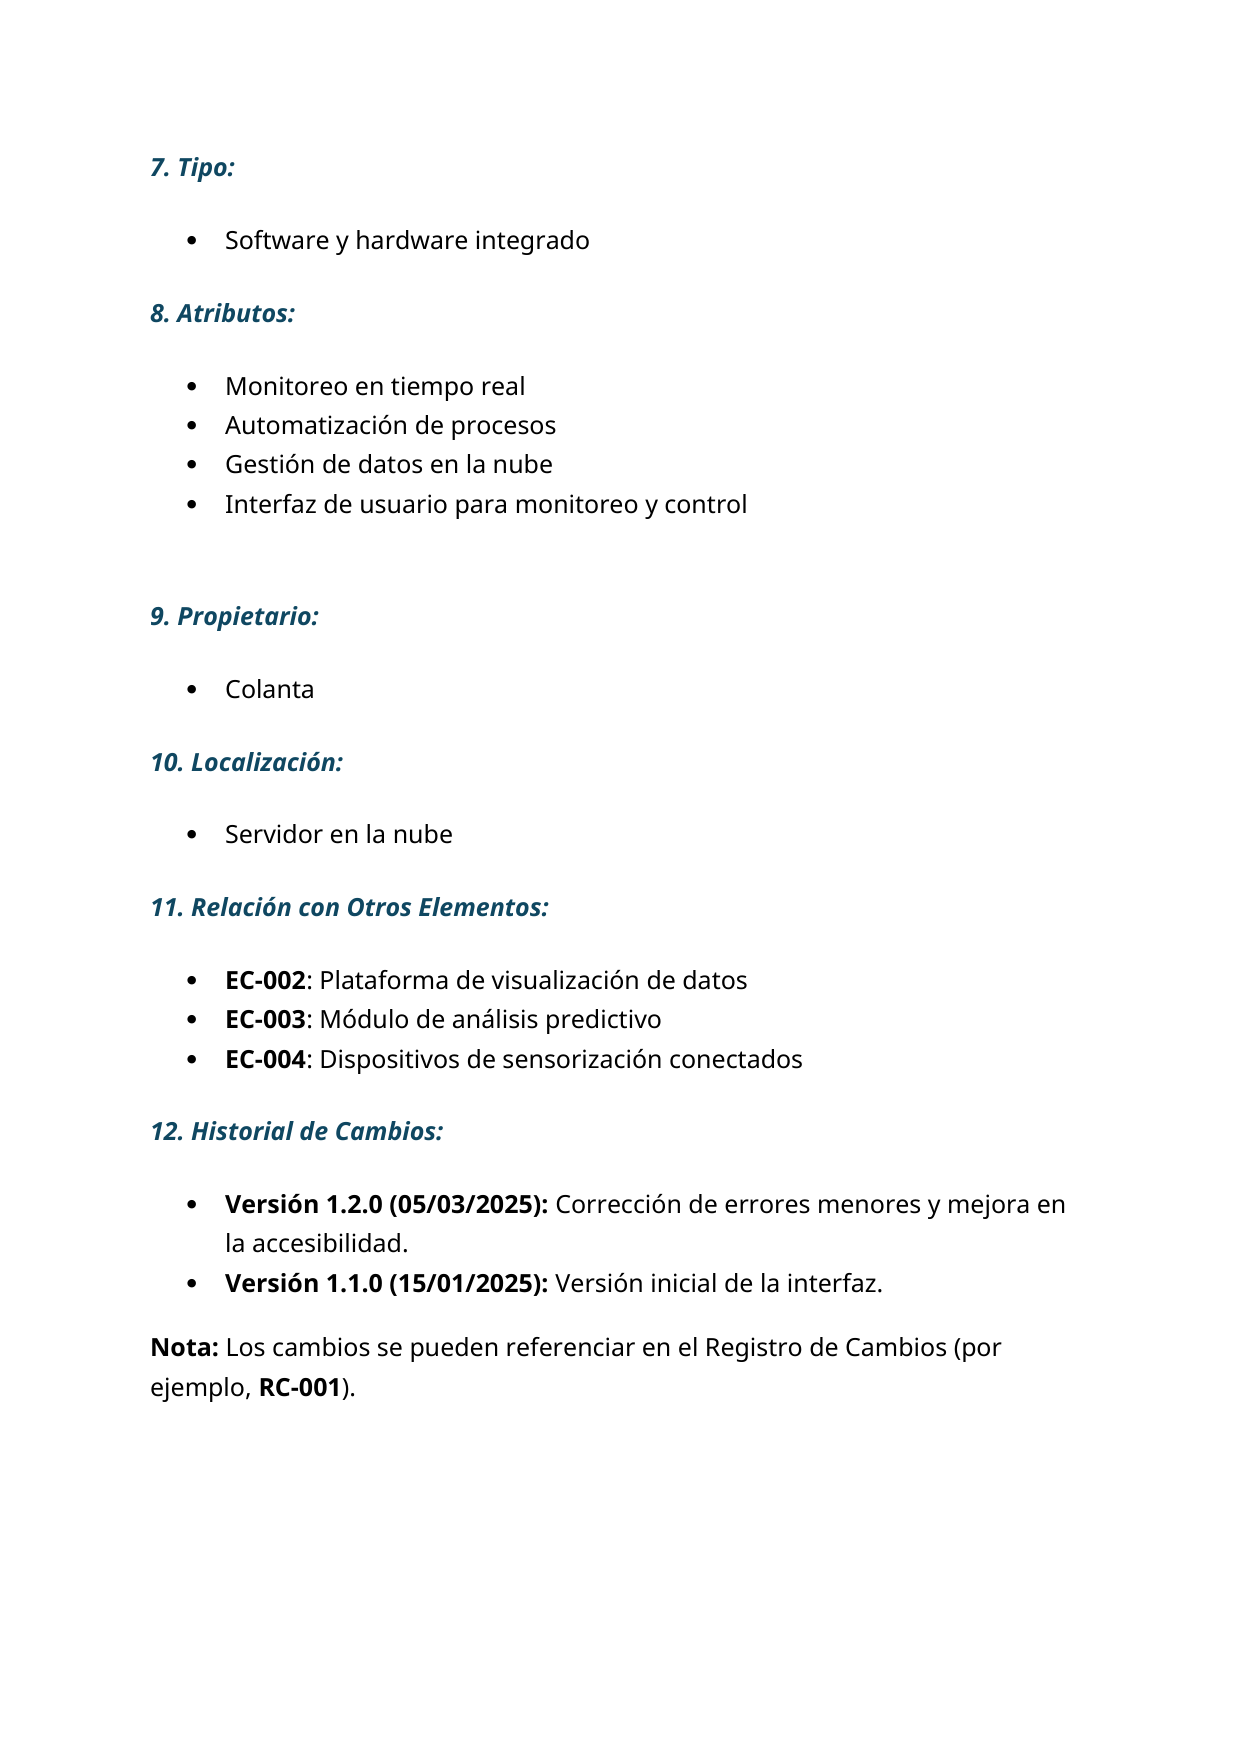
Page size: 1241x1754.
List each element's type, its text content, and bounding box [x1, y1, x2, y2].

subtitle 11. Relación con Otros Elementos: [150, 889, 1090, 924]
list Automatización de procesos [187, 408, 1090, 442]
list Colanta [187, 671, 1090, 706]
list Versión 1.2.0 (05/03/2025): Corrección de errores menores y mejora en la accesibilidad. [187, 1187, 1090, 1260]
list EC-003: Módulo de análisis predictivo [187, 1002, 1090, 1036]
list Software y hardware integrado [187, 223, 1090, 257]
subtitle 10. Localización: [150, 744, 1090, 778]
subtitle 9. Propietario: [150, 599, 1090, 633]
list Interfaz de usuario para monitoreo y control [187, 487, 1090, 521]
subtitle 7. Tipo: [150, 150, 1090, 184]
list Gestión de datos en la nube [187, 447, 1090, 481]
list Versión 1.1.0 (15/01/2025): Versión inicial de la interfaz. [187, 1266, 1090, 1300]
list Servidor en la nube [187, 817, 1090, 851]
subtitle 12. Historial de Cambios: [150, 1114, 1090, 1148]
text Nota: Los cambios se pueden referenciar en el Registro de Cambios (por ejemplo, RC-001). [150, 1330, 1090, 1404]
subtitle 8. Atributos: [150, 295, 1090, 329]
list EC-002: Plataforma de visualización de datos [187, 962, 1090, 996]
list Monitoreo en tiempo real [187, 368, 1090, 402]
list EC-004: Dispositivos de sensorización conectados [187, 1041, 1090, 1075]
